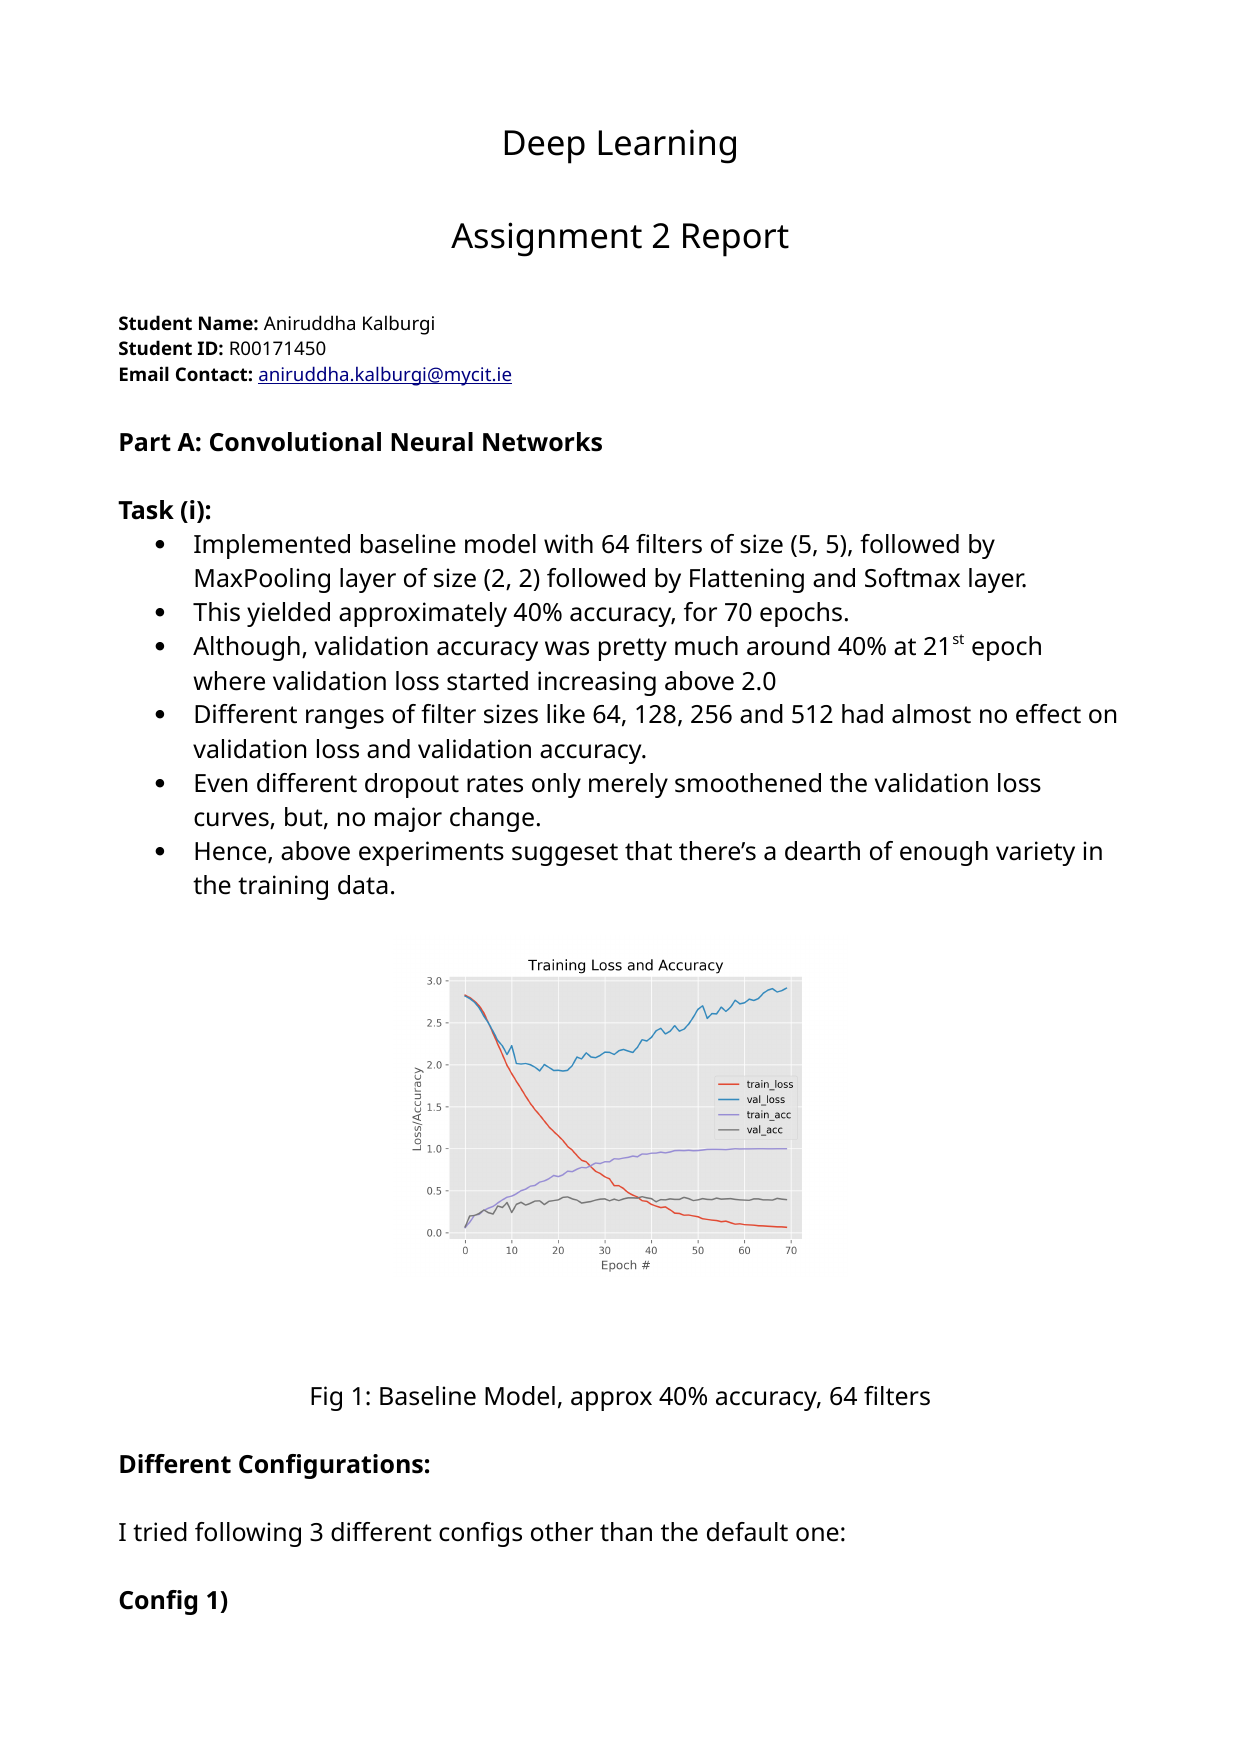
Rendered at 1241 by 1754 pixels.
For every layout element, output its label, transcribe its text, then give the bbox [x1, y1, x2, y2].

picture [392, 935, 848, 1277]
text Assignment 2 Report [118, 212, 1122, 259]
list Even different dropout rates only merely smoothened the validation loss curves, but, no major change. [156, 765, 1122, 833]
text I tried following 3 different configs other than the default one: [118, 1515, 1122, 1549]
text Part A: Convolutional Neural Networks [118, 425, 1122, 459]
list Hence, above experiments suggeset that there’s a dearth of enough variety in the training data. [156, 833, 1122, 902]
text Task (i): [118, 493, 1122, 527]
text Student ID: R00171450 [118, 335, 1122, 361]
list Although, validation accuracy was pretty much around 40% at 21st epoch where validation loss started increasing above 2.0 [156, 629, 1122, 697]
list This yielded approximately 40% accuracy, for 70 epochs. [156, 595, 1122, 629]
list Different ranges of filter sizes like 64, 128, 256 and 512 had almost no effect on validation loss and validation accuracy. [156, 697, 1122, 765]
text Email Contact: aniruddha.kalburgi@mycit.ie [118, 361, 1122, 386]
text Student Name: Aniruddha Kalburgi [118, 310, 1122, 335]
text Deep Learning [118, 118, 1122, 165]
text Config 1) [118, 1583, 1122, 1617]
list Implemented baseline model with 64 filters of size (5, 5), followed by MaxPooling layer of size (2, 2) followed by Flattening and Softmax layer. [156, 527, 1122, 595]
text Different Configurations: [118, 1447, 1122, 1481]
text Fig 1: Baseline Model, approx 40% accuracy, 64 filters [118, 1378, 1122, 1412]
